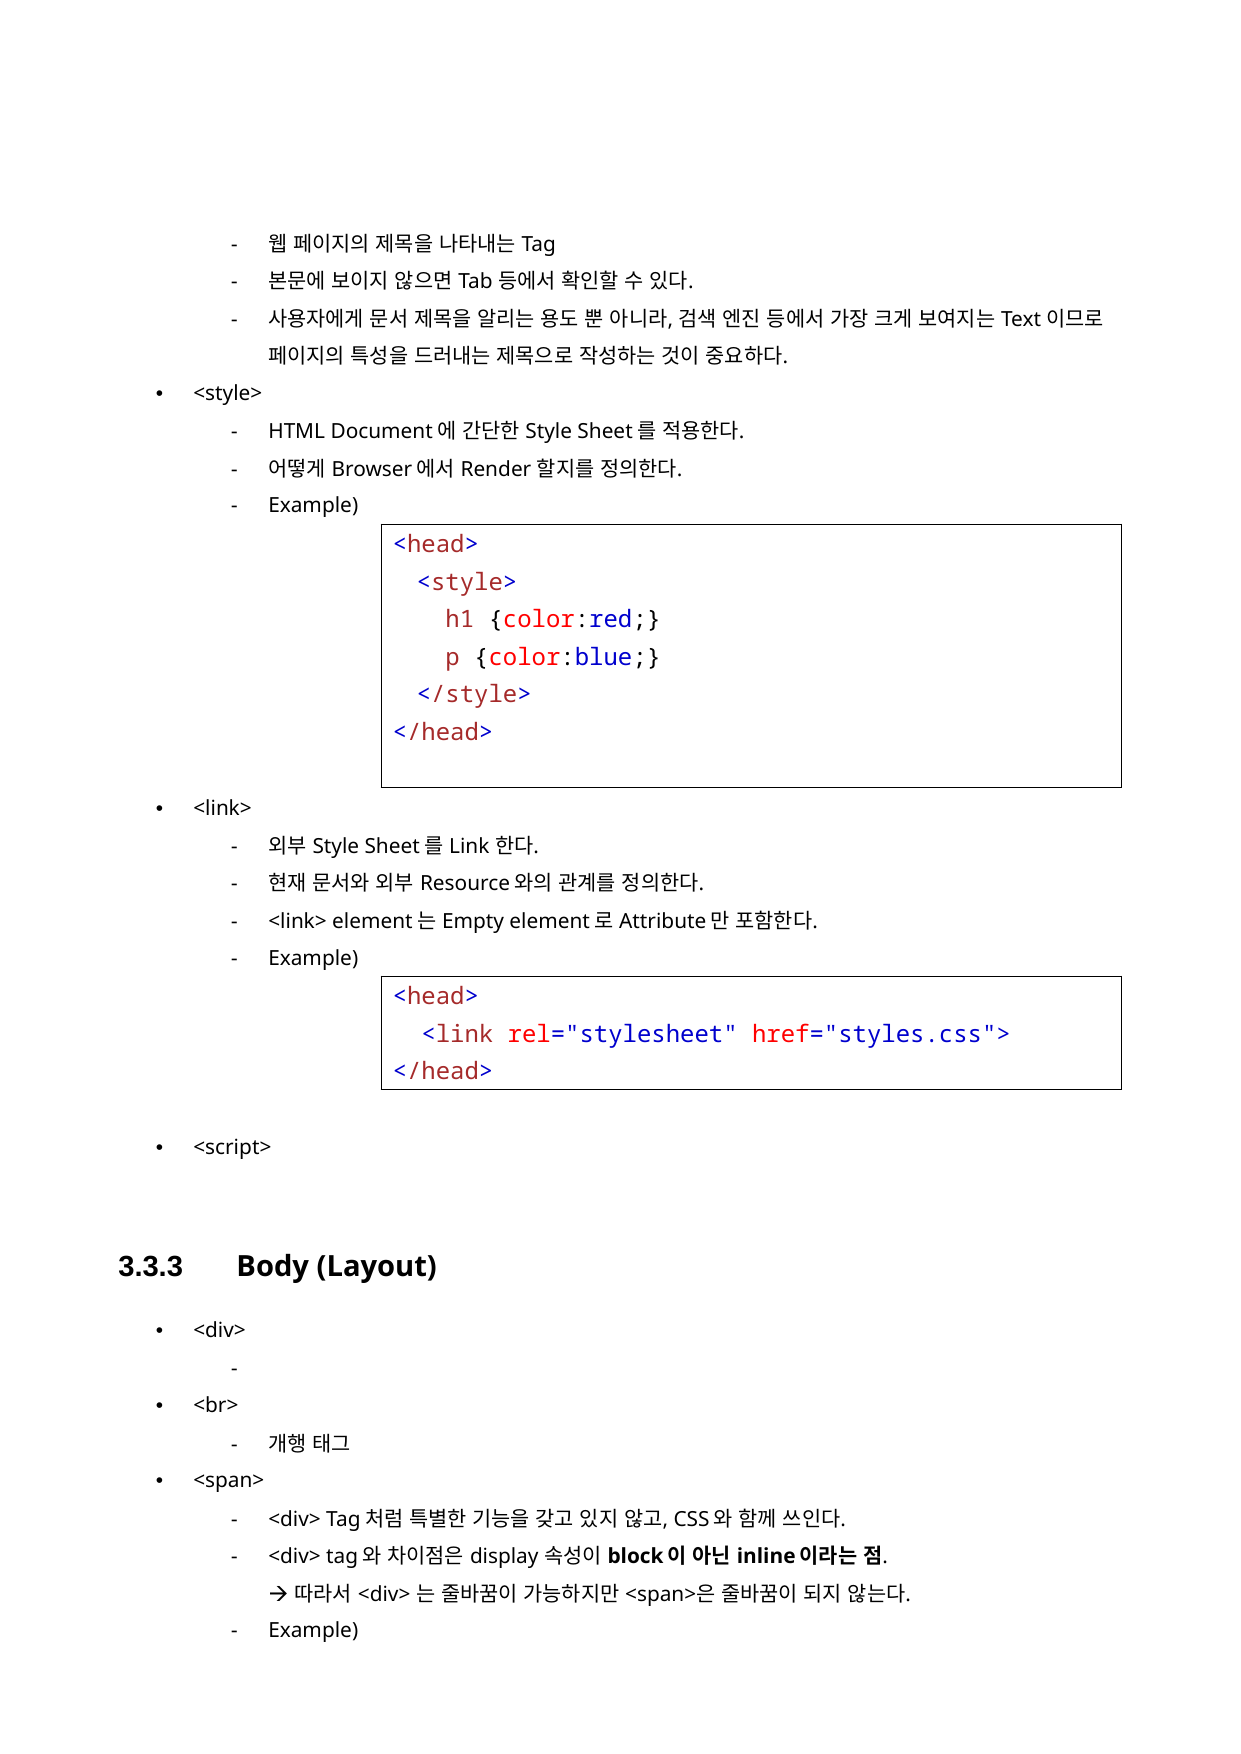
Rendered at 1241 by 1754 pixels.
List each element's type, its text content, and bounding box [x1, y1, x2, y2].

subtitle Body (Layout) [118, 1228, 1122, 1303]
list 현재 문서와 외부 Resource와의 관계를 정의한다. [231, 863, 1122, 901]
list 웹 페이지의 제목을 나타내는 Tag [231, 223, 1122, 261]
list <div> tag와 차이점은 display 속성이 block이 아닌 inline이라는 점. 따라서 <div> 는 줄바꿈이 가능하지만 <span>은 줄바꿈이 되지 않는다. [231, 1536, 1122, 1611]
list 어떻게 Browser에서 Render 할지를 정의한다. [231, 448, 1122, 486]
table_header <head> <style> h1 {color:red;} p {color:blue;} </style> </head> [382, 525, 1121, 787]
list <link> element는 Empty element로 Attribute만 포함한다. [231, 901, 1122, 938]
list HTML Document에 간단한 Style Sheet를 적용한다. [231, 411, 1122, 448]
list <script> [156, 1128, 1122, 1165]
list Example) [231, 486, 1122, 523]
list 개행 태그 [231, 1423, 1122, 1461]
list 외부 Style Sheet를 Link 한다. [231, 826, 1122, 863]
list <br> [156, 1386, 1122, 1423]
table_header <head> <link rel="stylesheet" href="styles.css"> </head> [382, 977, 1121, 1089]
list <div> Tag처럼 특별한 기능을 갖고 있지 않고, CSS와 함께 쓰인다. [231, 1498, 1122, 1536]
list Example) [231, 938, 1122, 976]
list 사용자에게 문서 제목을 알리는 용도 뿐 아니라, 검색 엔진 등에서 가장 크게 보여지는 Text 이므로 페이지의 특성을 드러내는 제목으로 작성하는 것이 중요하다. [231, 298, 1122, 373]
list Example) [231, 1611, 1122, 1648]
list <link> [156, 788, 1122, 826]
list <div> [156, 1311, 1122, 1348]
list <style> [156, 373, 1122, 411]
list <span> [156, 1461, 1122, 1498]
list 본문에 보이지 않으면 Tab 등에서 확인할 수 있다. [231, 261, 1122, 298]
